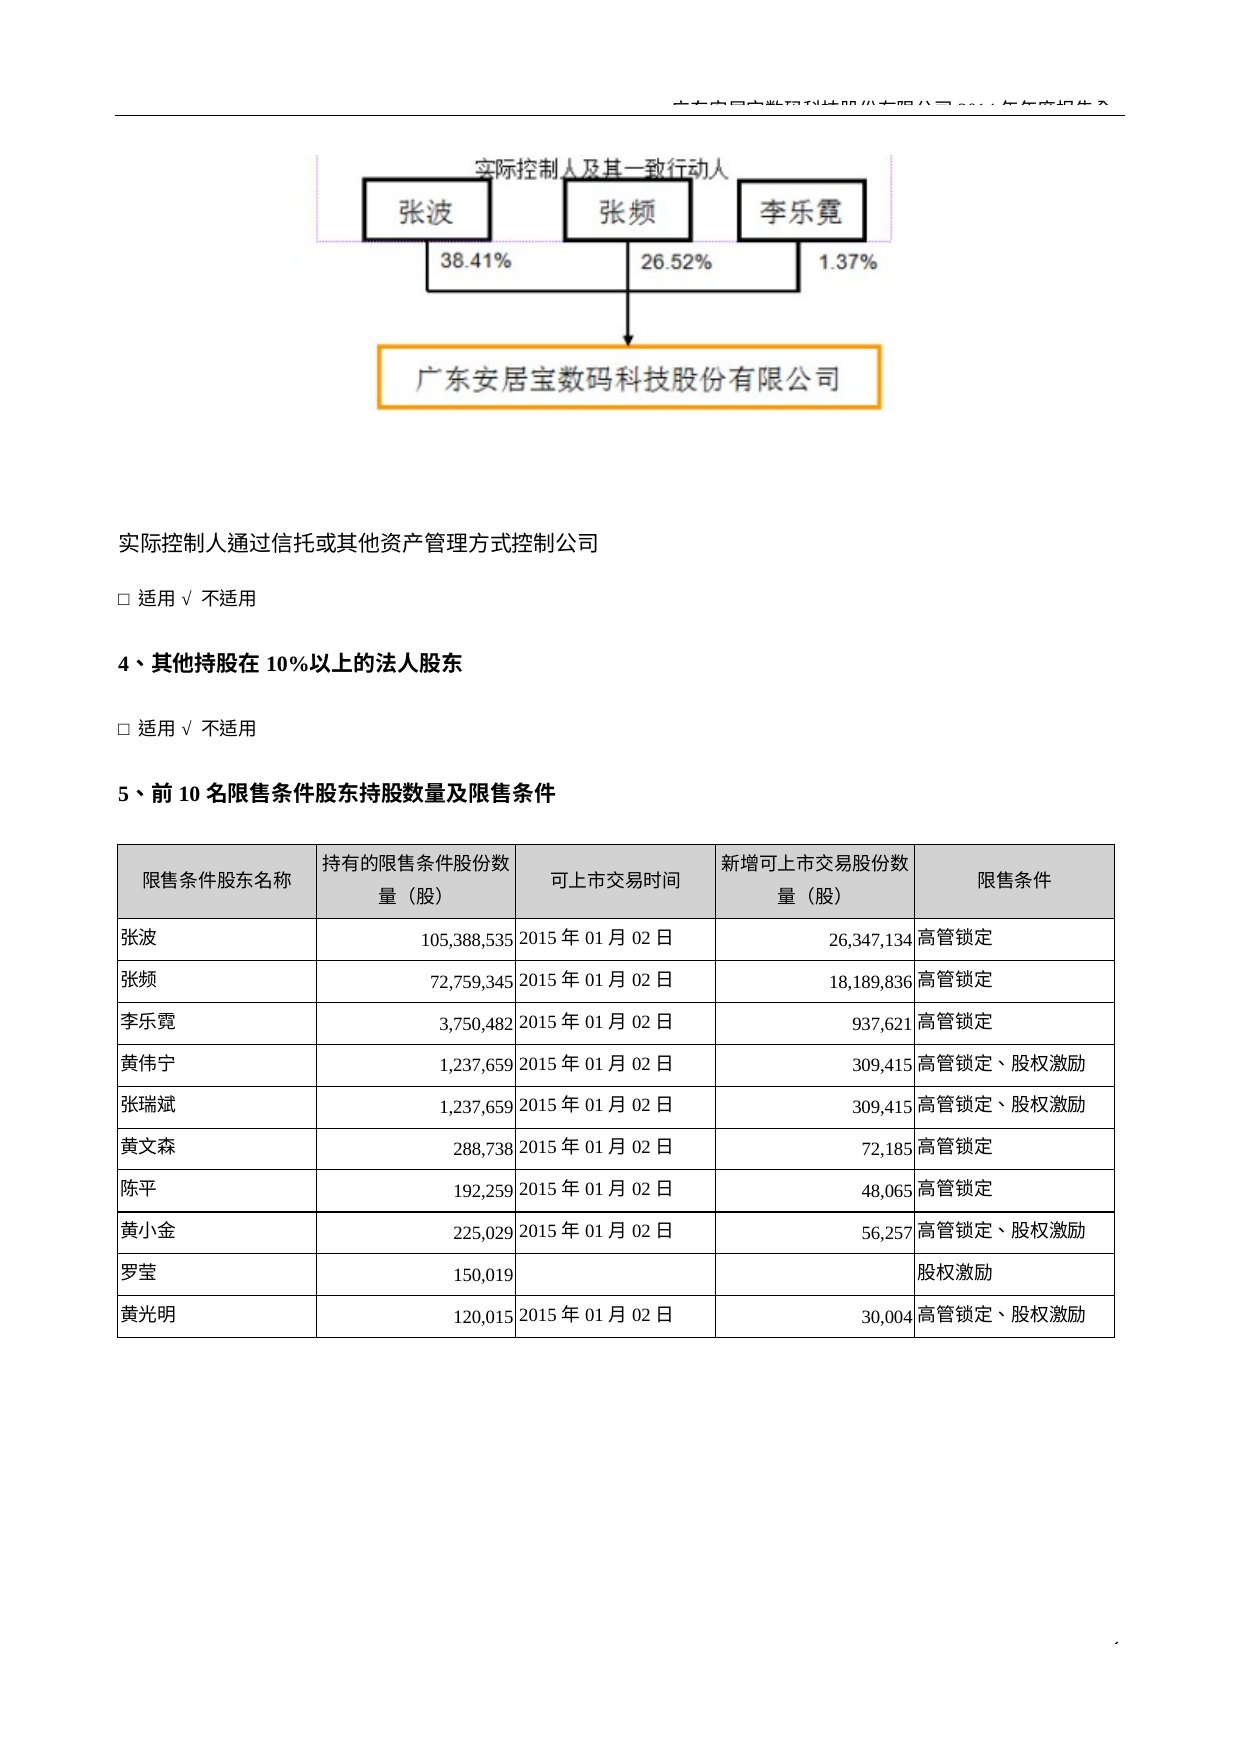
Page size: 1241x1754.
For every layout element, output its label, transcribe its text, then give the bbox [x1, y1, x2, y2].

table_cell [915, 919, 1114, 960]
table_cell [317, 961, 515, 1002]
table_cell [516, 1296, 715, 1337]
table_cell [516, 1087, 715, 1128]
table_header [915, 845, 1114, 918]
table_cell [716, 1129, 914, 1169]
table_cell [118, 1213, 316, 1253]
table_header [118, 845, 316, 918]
text 实际控制人通过信托或其他资产管理方式控制公司 [118, 528, 902, 558]
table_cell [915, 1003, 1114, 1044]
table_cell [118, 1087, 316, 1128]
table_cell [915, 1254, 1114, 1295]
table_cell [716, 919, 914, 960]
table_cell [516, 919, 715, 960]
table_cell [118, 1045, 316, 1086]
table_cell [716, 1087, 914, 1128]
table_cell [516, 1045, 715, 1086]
text □ 适用 √ 不适用 [118, 715, 902, 741]
subtitle 5、前 10 名限售条件股东持股数量及限售条件 [118, 778, 902, 807]
subtitle 4、其他持股在 10%以上的法人股东 [118, 648, 902, 678]
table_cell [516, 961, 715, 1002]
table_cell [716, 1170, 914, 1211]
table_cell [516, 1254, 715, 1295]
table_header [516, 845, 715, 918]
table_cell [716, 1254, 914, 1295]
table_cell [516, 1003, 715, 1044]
text □ 适用 √ 不适用 [118, 586, 902, 611]
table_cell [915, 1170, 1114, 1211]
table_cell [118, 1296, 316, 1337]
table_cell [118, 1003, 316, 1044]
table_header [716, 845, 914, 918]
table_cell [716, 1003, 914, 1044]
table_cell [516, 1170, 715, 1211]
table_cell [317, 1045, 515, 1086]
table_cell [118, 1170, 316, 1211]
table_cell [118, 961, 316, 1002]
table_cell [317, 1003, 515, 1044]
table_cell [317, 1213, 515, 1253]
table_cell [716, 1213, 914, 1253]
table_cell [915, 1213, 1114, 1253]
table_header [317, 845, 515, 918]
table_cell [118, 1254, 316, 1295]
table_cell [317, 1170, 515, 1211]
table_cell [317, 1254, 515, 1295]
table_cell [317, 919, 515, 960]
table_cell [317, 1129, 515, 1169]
picture [243, 155, 997, 432]
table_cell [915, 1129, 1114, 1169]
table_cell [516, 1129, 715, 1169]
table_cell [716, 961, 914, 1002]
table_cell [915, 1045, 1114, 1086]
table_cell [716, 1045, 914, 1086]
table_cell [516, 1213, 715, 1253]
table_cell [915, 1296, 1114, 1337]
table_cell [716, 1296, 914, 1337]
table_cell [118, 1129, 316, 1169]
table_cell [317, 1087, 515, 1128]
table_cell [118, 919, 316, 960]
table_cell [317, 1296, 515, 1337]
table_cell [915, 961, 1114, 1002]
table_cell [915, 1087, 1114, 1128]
